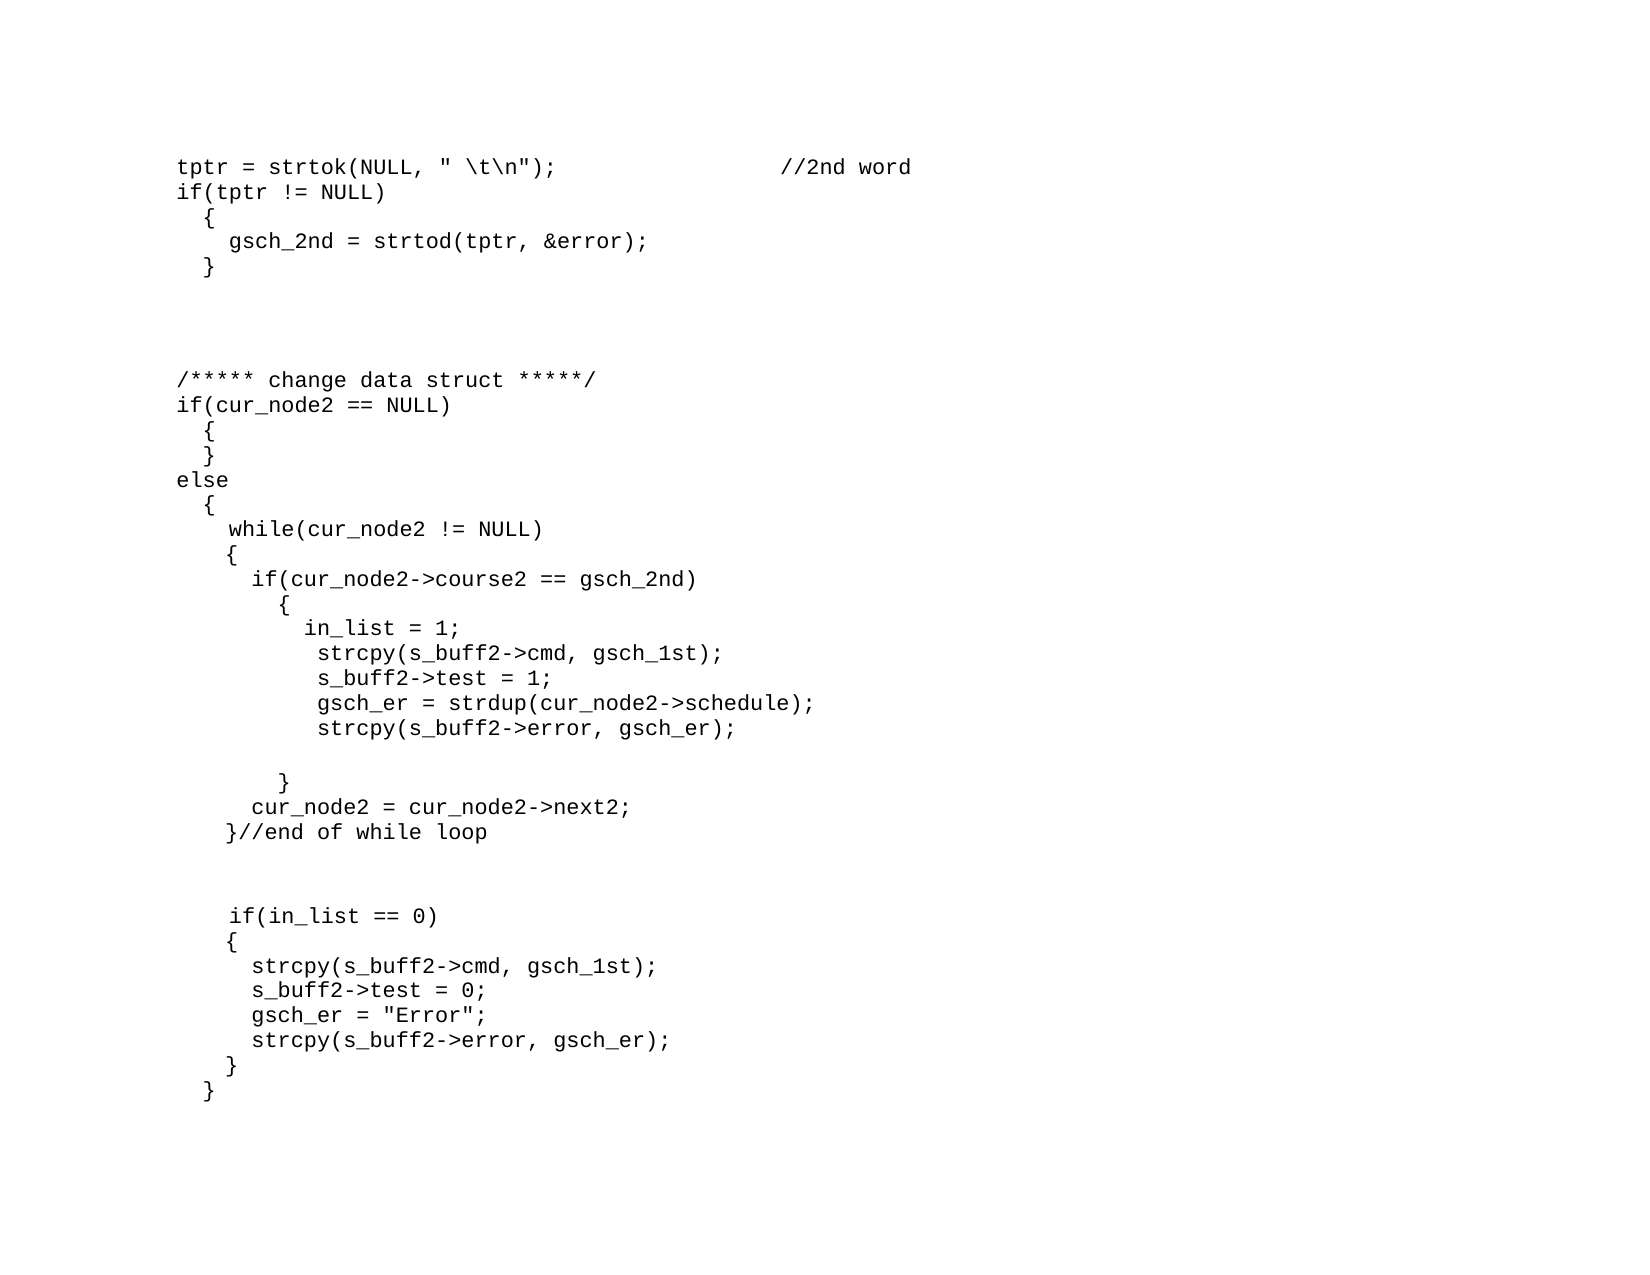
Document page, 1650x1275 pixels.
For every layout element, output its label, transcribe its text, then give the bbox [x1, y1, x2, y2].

text gsch_2nd = strtod(tptr, &error); [150, 231, 1500, 256]
text }//end of while loop [150, 821, 1500, 846]
text s_buff2->test = 1; [150, 667, 1500, 692]
text gsch_er = strdup(cur_node2->schedule); [150, 692, 1500, 717]
text cur_node2 = cur_node2->next2; [150, 796, 1500, 821]
text strcpy(s_buff2->error, gsch_er); [150, 717, 1500, 742]
text } [150, 1054, 1500, 1079]
text } [150, 256, 1500, 280]
text /***** change data struct *****/ [150, 370, 1500, 394]
text } [150, 1079, 1500, 1104]
text gsch_er = "Error"; [150, 1004, 1500, 1029]
text while(cur_node2 != NULL) [150, 518, 1500, 543]
text strcpy(s_buff2->cmd, gsch_1st); [150, 955, 1500, 980]
text { [150, 543, 1500, 568]
text if(tptr != NULL) [150, 181, 1500, 206]
text { [150, 419, 1500, 444]
text } [150, 444, 1500, 469]
text strcpy(s_buff2->error, gsch_er); [150, 1029, 1500, 1054]
text { [150, 494, 1500, 518]
text tptr = strtok(NULL, " \t\n"); //2nd word [150, 156, 1500, 181]
text if(in_list == 0) [150, 905, 1500, 930]
text { [150, 930, 1500, 955]
text } [150, 771, 1500, 796]
text s_buff2->test = 0; [150, 980, 1500, 1004]
text in_list = 1; [150, 618, 1500, 642]
text { [150, 206, 1500, 231]
text strcpy(s_buff2->cmd, gsch_1st); [150, 642, 1500, 667]
text if(cur_node2 == NULL) [150, 394, 1500, 419]
text else [150, 469, 1500, 494]
text if(cur_node2->course2 == gsch_2nd) [150, 568, 1500, 593]
text { [150, 593, 1500, 618]
